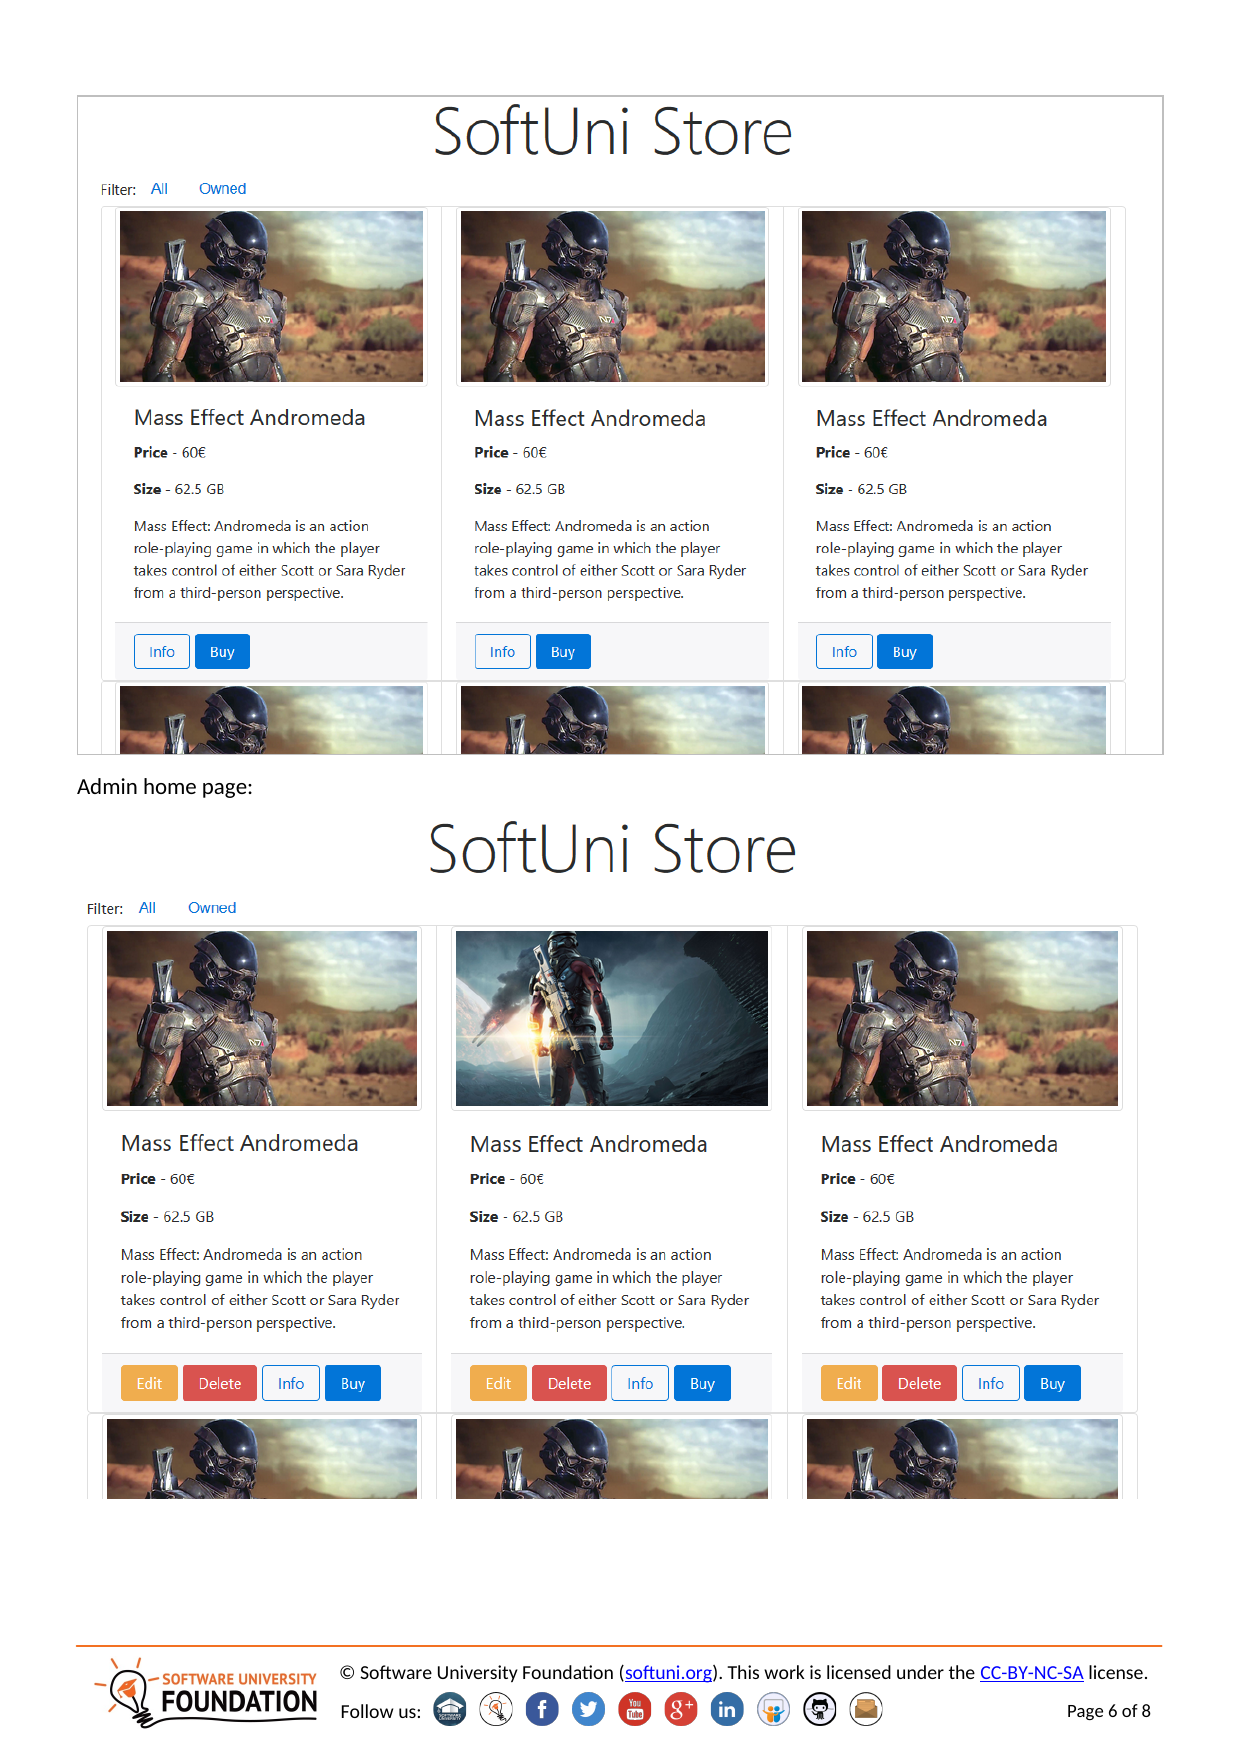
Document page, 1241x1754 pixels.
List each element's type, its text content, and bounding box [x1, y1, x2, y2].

picture [849, 1692, 883, 1726]
picture [710, 1692, 744, 1726]
picture [433, 1692, 467, 1726]
picture [757, 1692, 790, 1726]
picture [479, 1692, 513, 1726]
picture [93, 1656, 317, 1729]
picture [664, 1692, 698, 1726]
picture [572, 1692, 605, 1726]
text Admin home page: [77, 772, 1163, 800]
picture [78, 97, 1162, 754]
picture [618, 1692, 652, 1726]
picture [76, 816, 1164, 1499]
picture [803, 1692, 837, 1726]
picture [525, 1692, 559, 1726]
